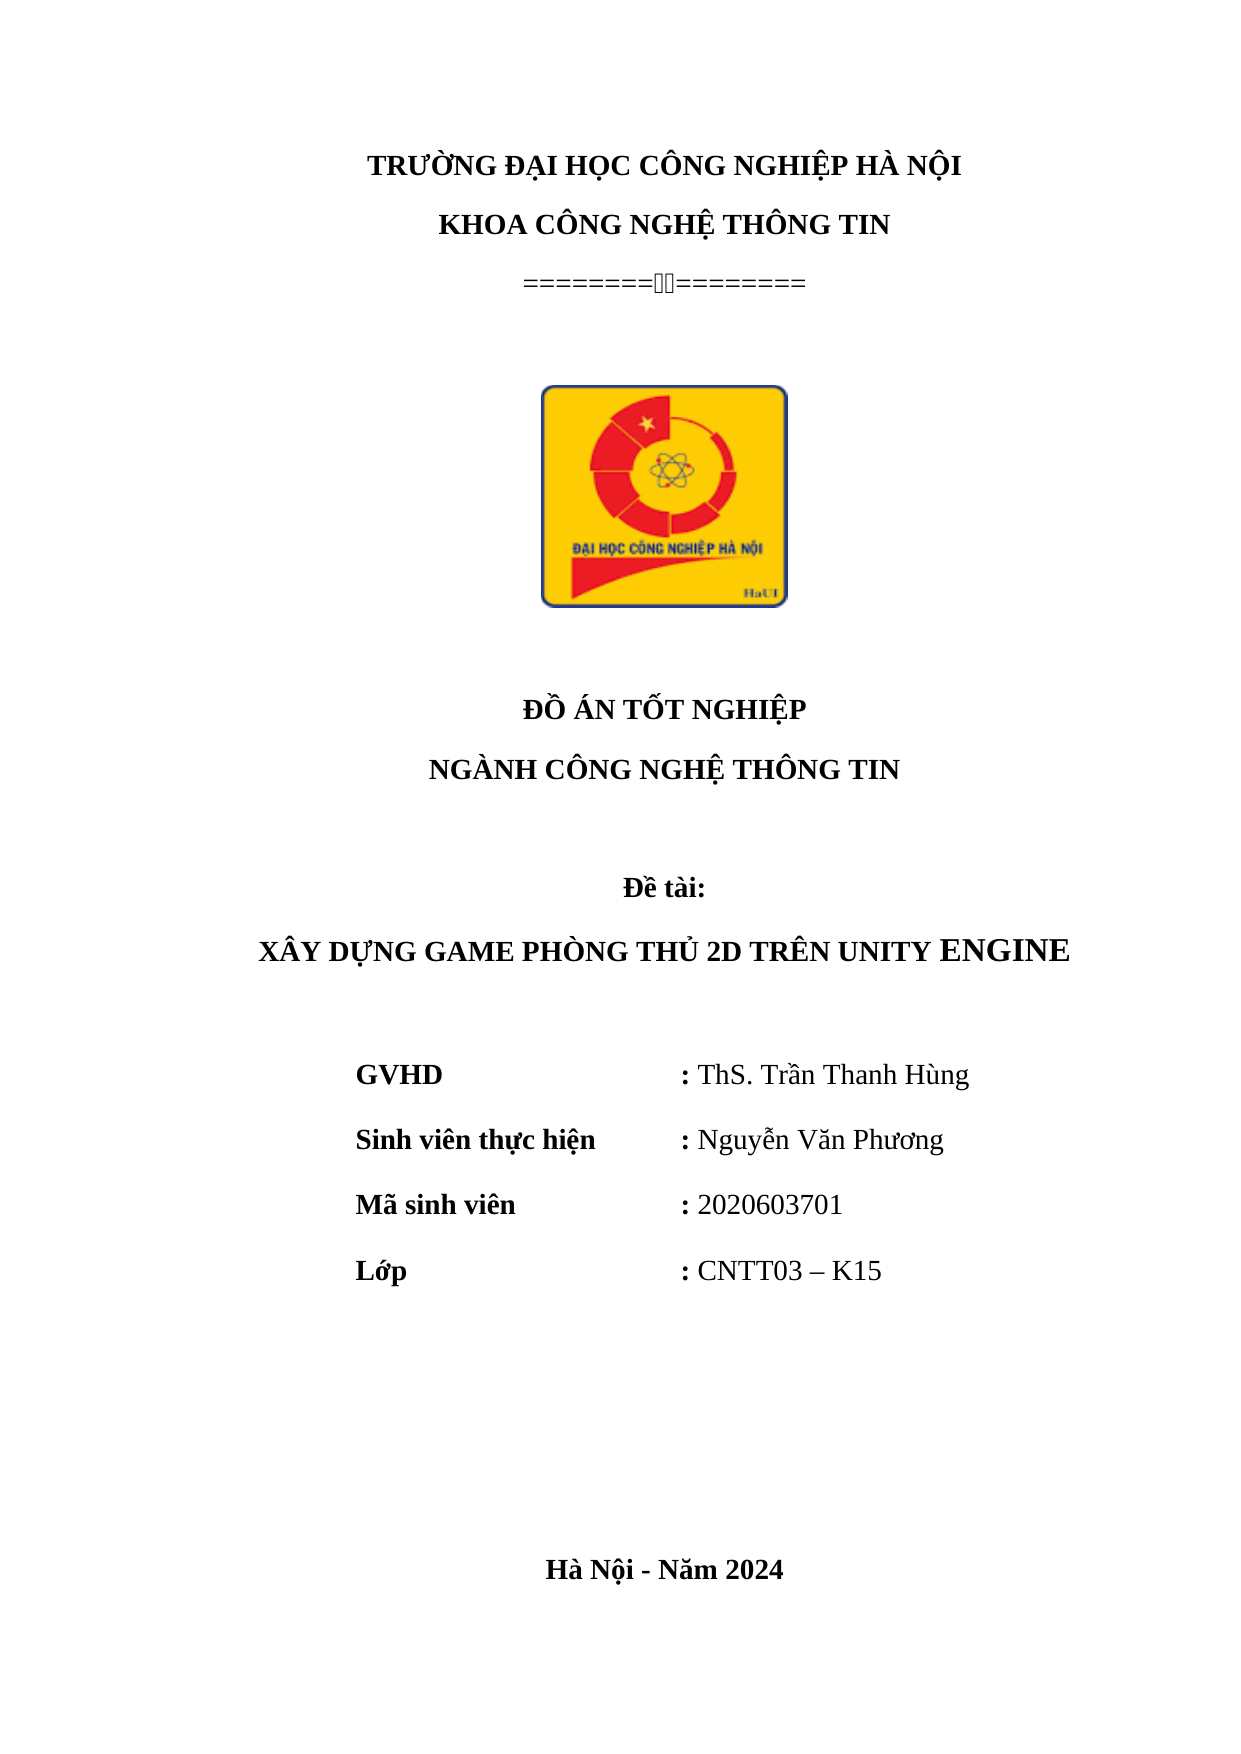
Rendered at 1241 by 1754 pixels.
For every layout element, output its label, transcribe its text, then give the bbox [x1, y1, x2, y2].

table_cell : CNTT03 – K15 [634, 1250, 1064, 1374]
text Hà Nội - Năm 2024 [207, 1552, 1122, 1586]
table_header : ThS. Trần Thanh Hùng [634, 1054, 1064, 1119]
text TRƯỜNG ĐẠI HỌC CÔNG NGHIỆP HÀ NỘI [207, 148, 1122, 181]
text KHOA CÔNG NGHỆ THÔNG TIN [207, 207, 1122, 241]
text ================ [207, 266, 1122, 300]
picture [541, 385, 788, 608]
table_cell Lớp [309, 1250, 634, 1374]
table_cell Sinh viên thực hiện [309, 1119, 634, 1184]
text ĐỒ ÁN TỐT NGHIỆP [207, 692, 1122, 726]
text XÂY DỰNG GAME PHÒNG THỦ 2D TRÊN UNITY ENGINE [207, 930, 1122, 968]
table_cell Mã sinh viên [309, 1185, 634, 1250]
text NGÀNH CÔNG NGHỆ THÔNG TIN [207, 752, 1122, 785]
table_cell : 2020603701 [634, 1185, 1064, 1250]
table_cell : Nguyễn Văn Phương [634, 1119, 1064, 1184]
text Đề tài: [207, 871, 1122, 904]
table_header GVHD [309, 1054, 634, 1119]
